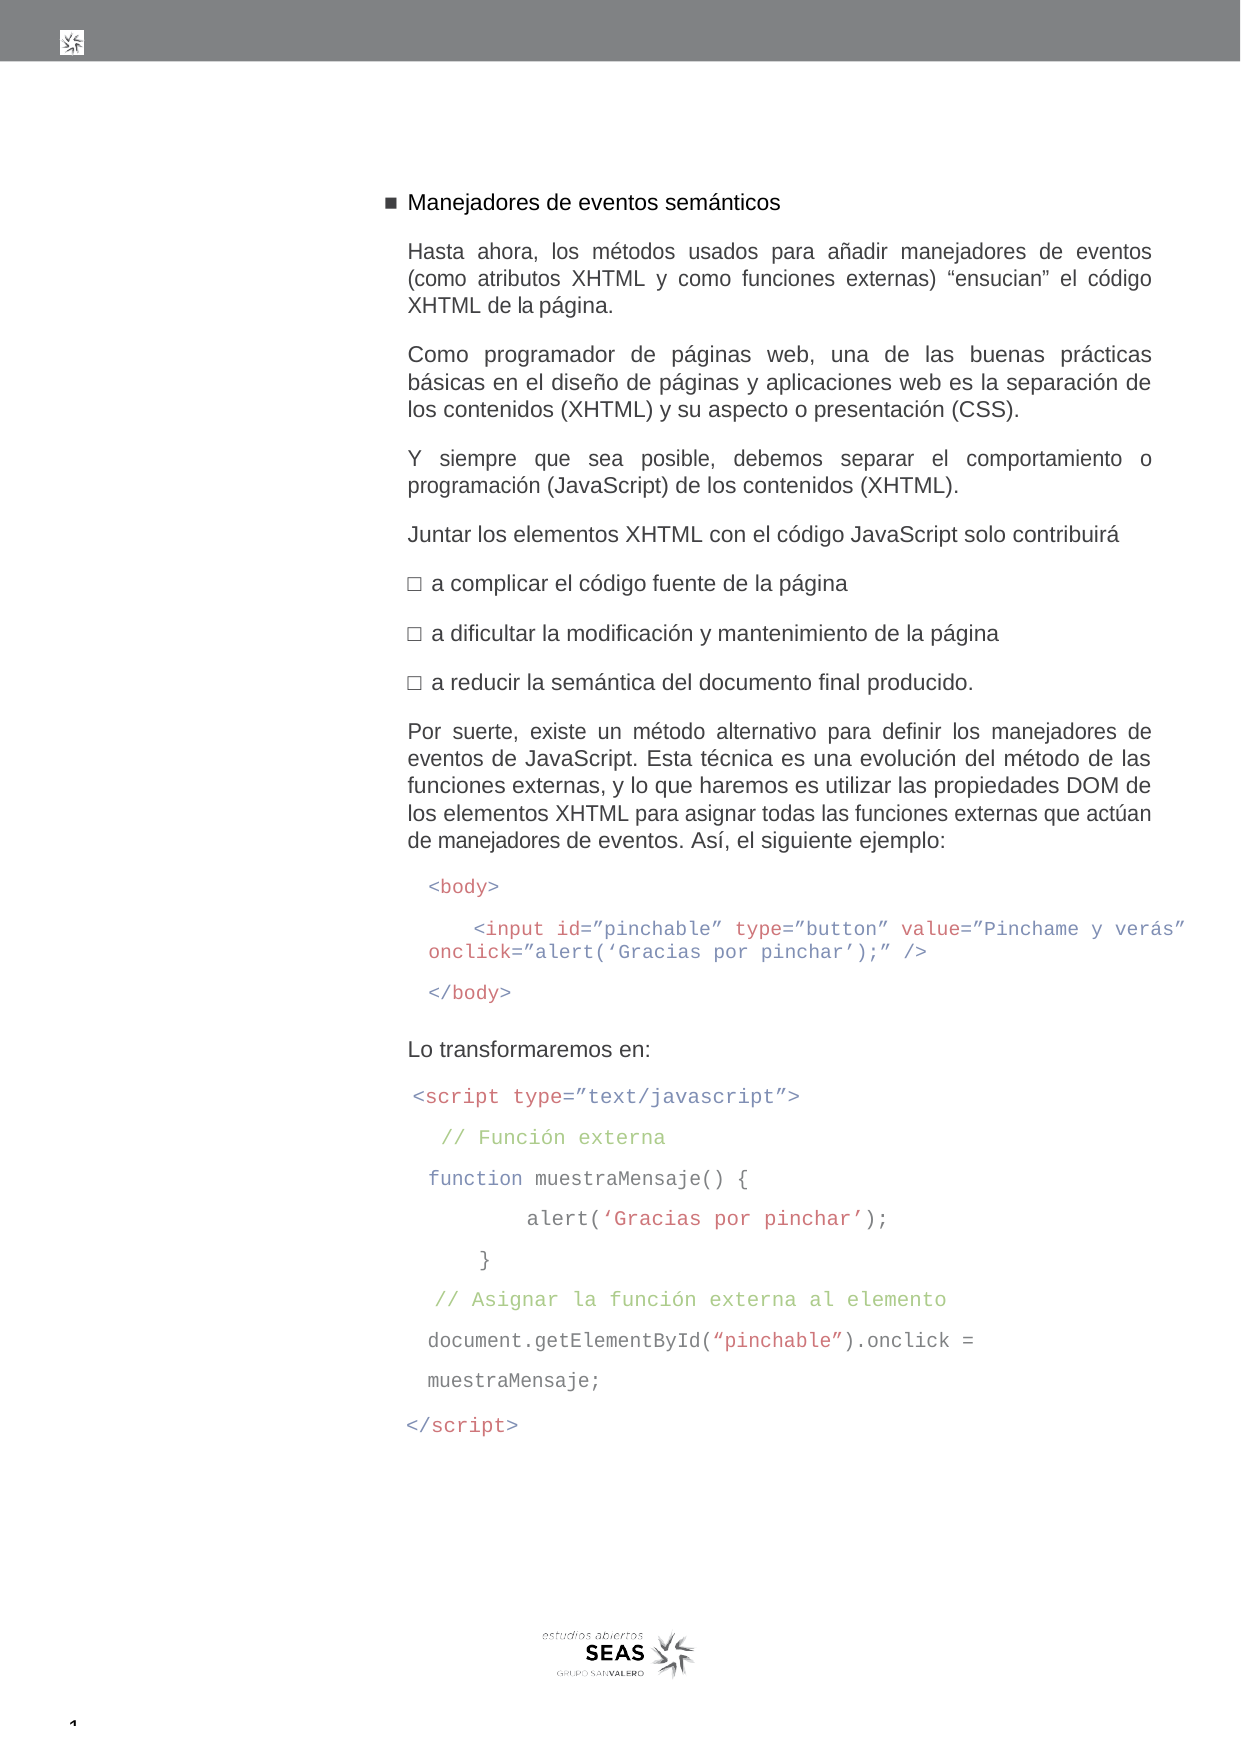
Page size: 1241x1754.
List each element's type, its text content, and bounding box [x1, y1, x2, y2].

text Por suerte, existe un método alternativo para definir los manejadores de eventos de JavaScript. Esta técnica es una evolución del método de las funciones externas, y lo que haremos es utilizar las propiedades DOM de los elementos XHTML para asignar todas las funciones externas que actúan de manejadores de eventos. Así, el siguiente ejemplo: [407, 718, 1152, 853]
picture [542, 1628, 698, 1680]
list a reducir la semántica del documento final producido. [407, 669, 1240, 695]
text <input id=”pinchable” type=”button” value=”Pinchame y verás” onclick=”alert(‘Gracias por pinchar’);” /> [428, 919, 1240, 964]
text Juntar los elementos XHTML con el código JavaScript solo contribuirá [407, 521, 1240, 547]
list Manejadores de eventos semánticos [384, 189, 1240, 215]
text Lo transformaremos en: [407, 1036, 1240, 1062]
text alert(‘Gracias por pinchar’); [526, 1208, 1240, 1232]
text Y siempre que sea posible, debemos separar el comportamiento o programación (JavaScript) de los contenidos (XHTML). [407, 445, 1152, 498]
text } [479, 1249, 1240, 1272]
text <body> [428, 877, 1240, 899]
picture [59, 30, 85, 56]
text </body> [428, 983, 1240, 1006]
text <script type=”text/javascript”> [412, 1086, 1240, 1110]
text // Función externa function muestraMensaje() { [428, 1127, 749, 1191]
list a dificultar la modificación y mantenimiento de la página [407, 619, 1240, 646]
list a complicar el código fuente de la página [407, 570, 1240, 597]
text Como programador de páginas web, una de las buenas prácticas básicas en el diseño de páginas y aplicaciones web es la separación de los contenidos (XHTML) y su aspecto o presentación (CSS). [407, 341, 1152, 422]
text Hasta ahora, los métodos usados para añadir manejadores de eventos (como atributos XHTML y como funciones externas) “ensucian” el código XHTML de la página. [407, 238, 1152, 319]
text </script> [406, 1415, 1240, 1439]
text // Asignar la función externa al elemento document.getElementById(“pinchable”).onclick = muestraMensaje; [427, 1289, 1152, 1394]
